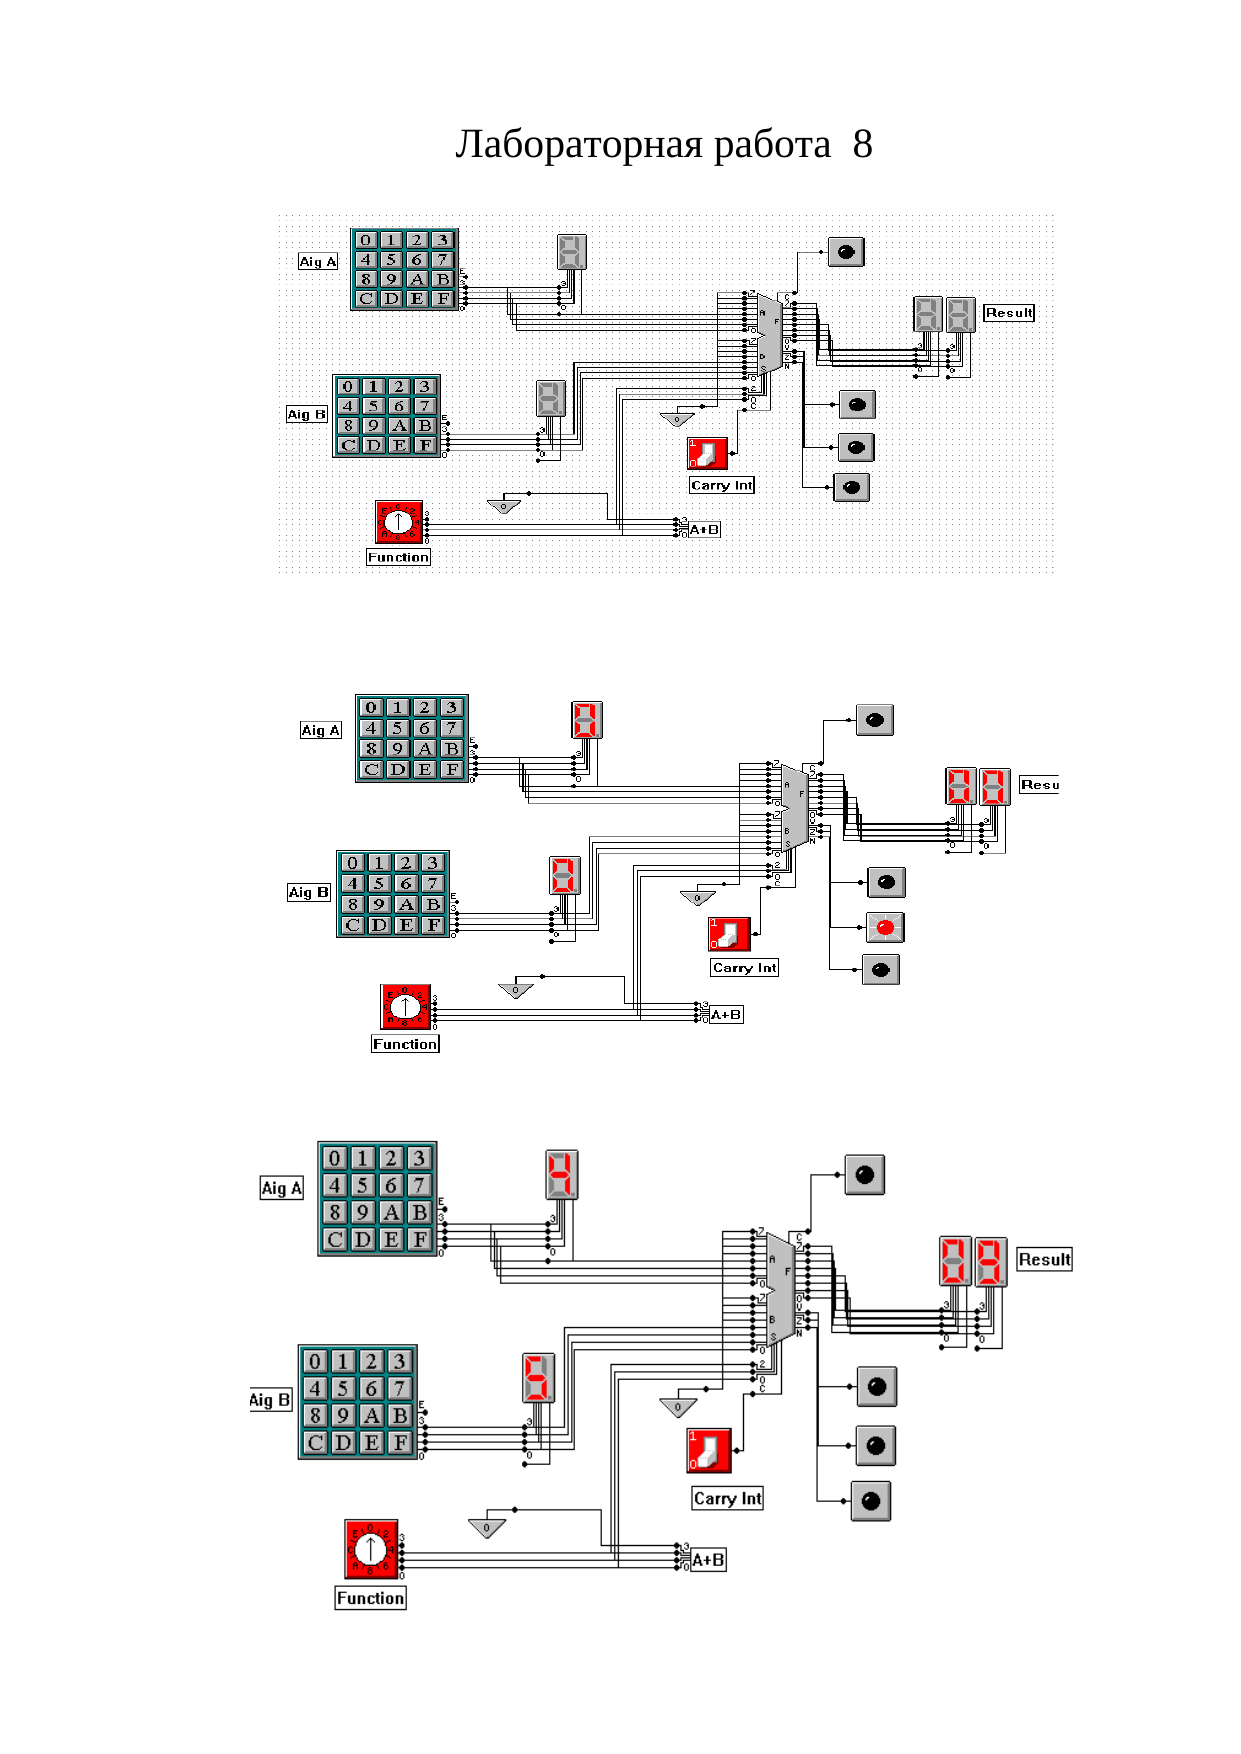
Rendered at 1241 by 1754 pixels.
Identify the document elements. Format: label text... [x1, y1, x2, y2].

text Лабораторная работа 8 [177, 118, 1152, 166]
picture [270, 672, 1059, 1067]
picture [275, 213, 1054, 577]
picture [250, 1114, 1079, 1630]
